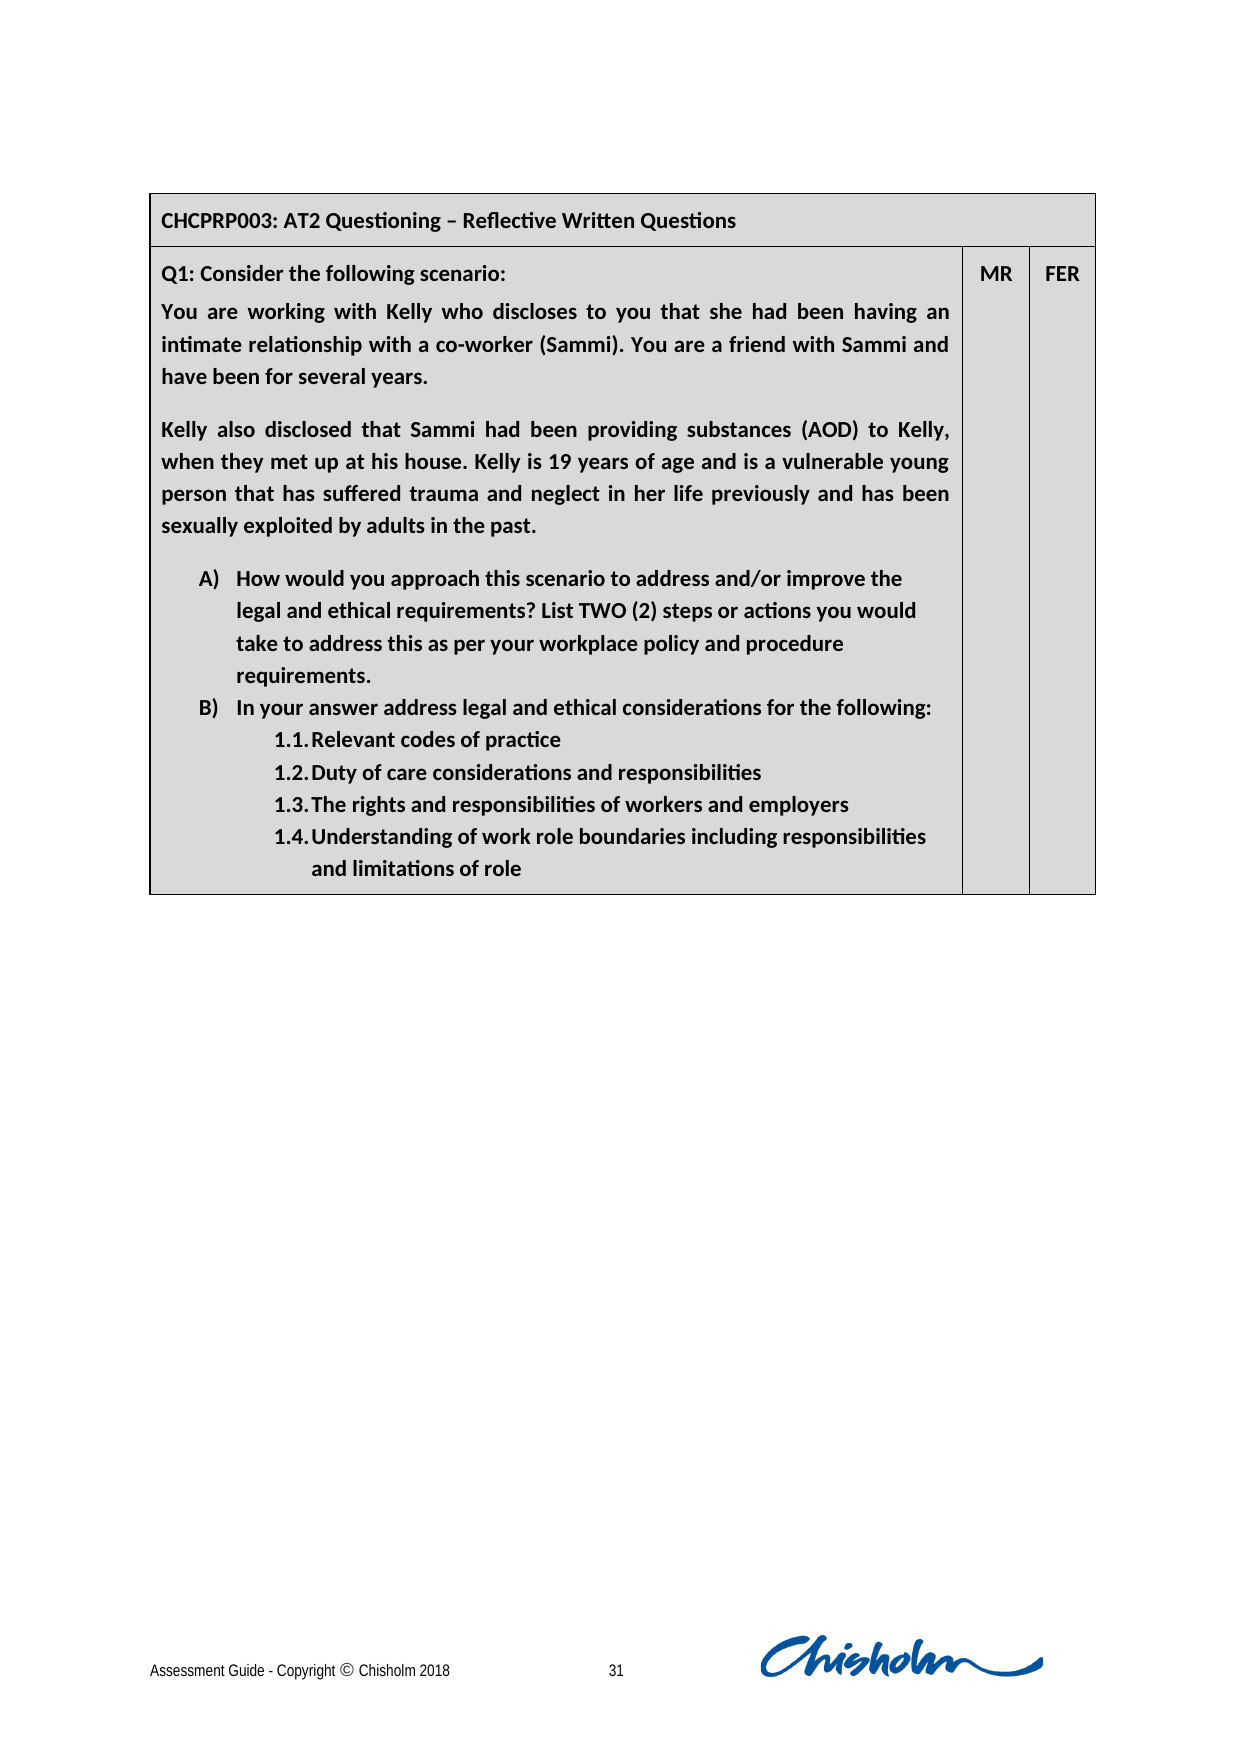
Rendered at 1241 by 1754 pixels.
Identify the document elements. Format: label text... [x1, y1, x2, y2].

table_cell Q1: Consider the following scenario: You are working with Kelly who discloses to you that she had been having an intimate relationship with a co-worker (Sammi). You are a friend with Sammi and have been for several years. Kelly also disclosed that Sammi had been providing substances (AOD) to Kelly, when they met up at his house. Kelly is 19 years of age and is a vulnerable young person that has suffered trauma and neglect in her life previously and has been sexually exploited by adults in the past. How would you approach this scenario to address and/or improve the legal and ethical requirements? List TWO (2) steps or actions you would take to address this as per your workplace policy and procedure requirements. In your answer address legal and ethical considerations for the following: Relevant codes of practice Duty of care considerations and responsibilities The rights and responsibilities of workers and employers Understanding of work role boundaries including responsibilities and limitations of role [151, 247, 962, 894]
table_cell FER [1030, 247, 1095, 894]
table_cell MR [963, 247, 1029, 894]
table_header CHCPRP003: AT2 Questioning – Reflective Written Questions [151, 194, 1095, 246]
